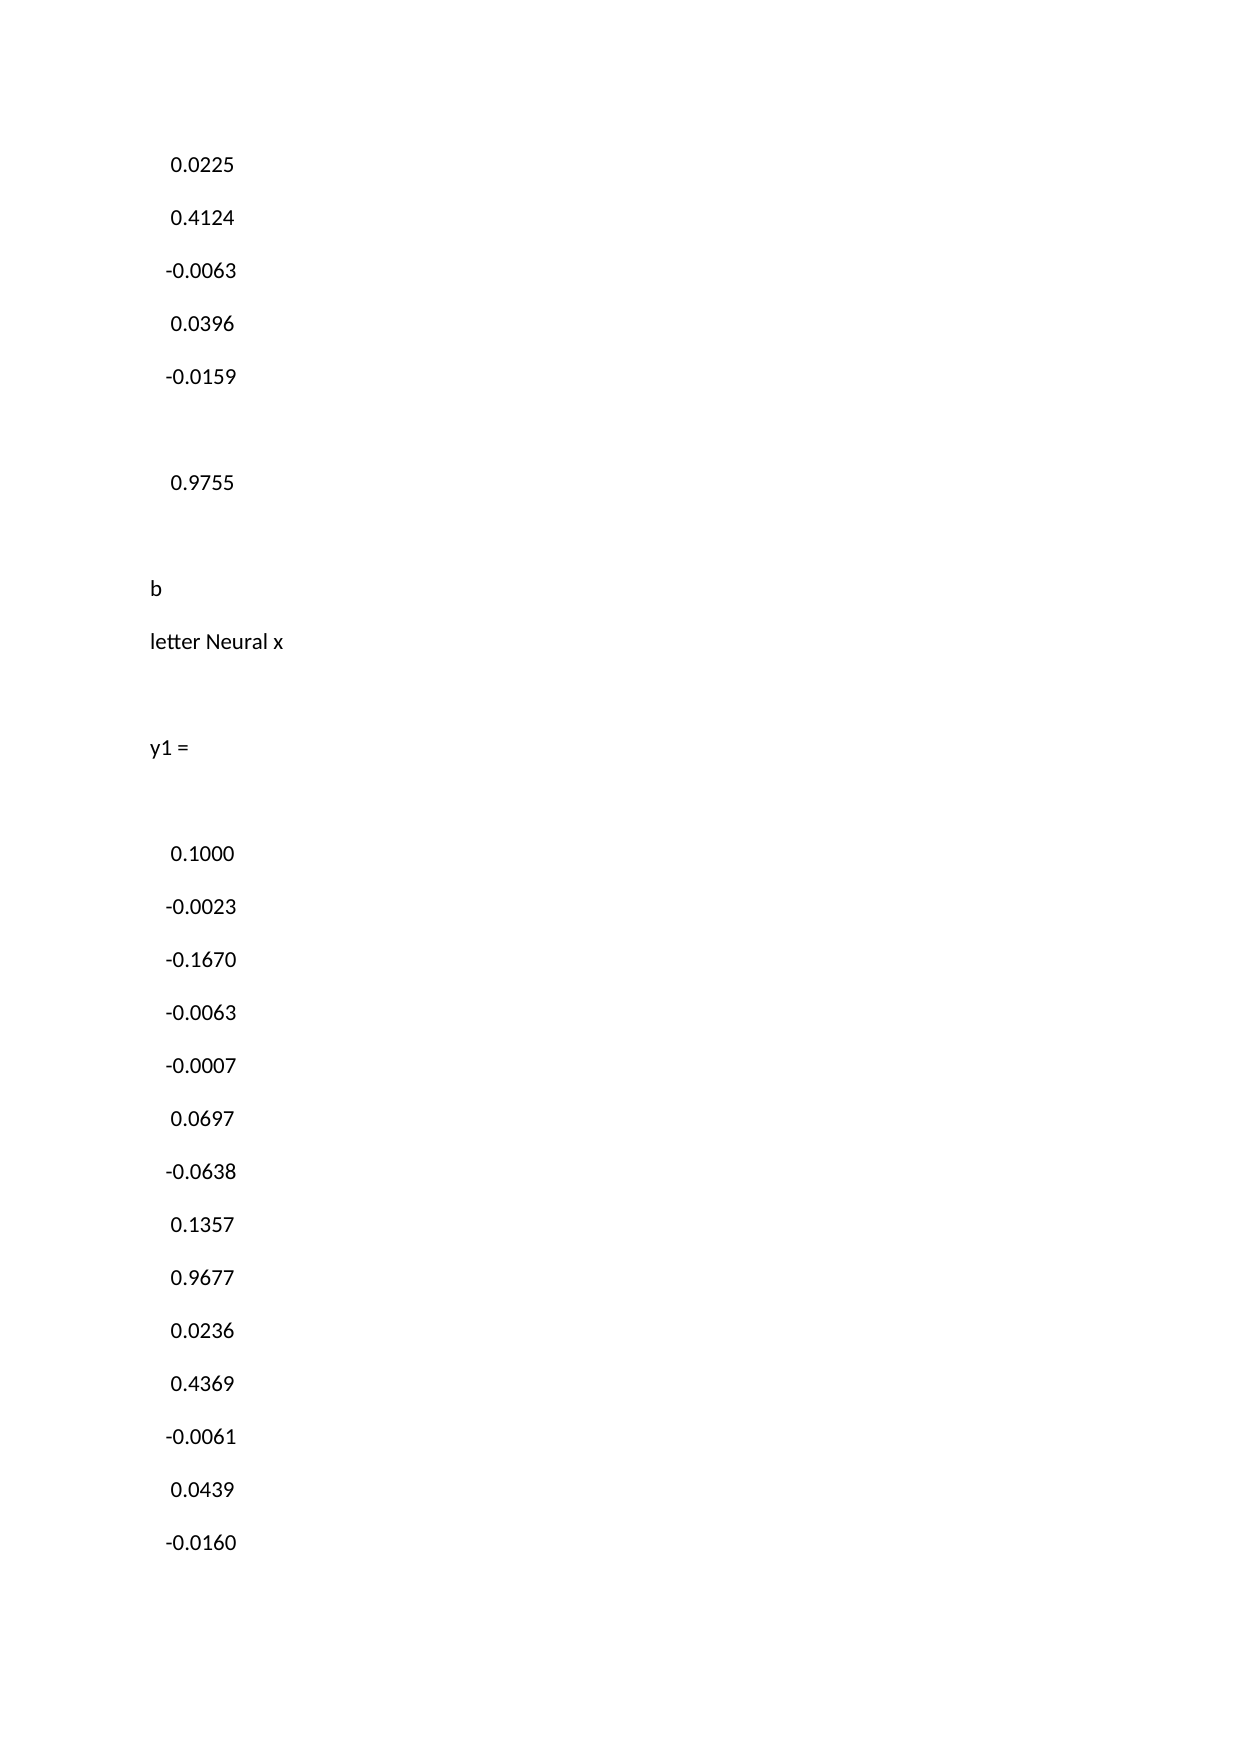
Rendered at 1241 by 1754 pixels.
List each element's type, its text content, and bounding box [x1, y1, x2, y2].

text -0.0063 [150, 998, 1090, 1026]
text 0.9677 [150, 1263, 1090, 1291]
text -0.0638 [150, 1157, 1090, 1185]
text 0.4369 [150, 1369, 1090, 1397]
text 0.0697 [150, 1104, 1090, 1132]
text -0.0159 [150, 362, 1090, 390]
text -0.0061 [150, 1422, 1090, 1451]
text 0.4124 [150, 203, 1090, 231]
text -0.0007 [150, 1051, 1090, 1079]
text -0.0023 [150, 892, 1090, 920]
text 0.0236 [150, 1316, 1090, 1344]
text -0.1670 [150, 945, 1090, 973]
text 0.0225 [150, 150, 1090, 178]
text 0.9755 [150, 468, 1090, 496]
text -0.0063 [150, 256, 1090, 284]
text 0.0439 [150, 1476, 1090, 1503]
text b [150, 574, 1090, 602]
text letter Neural x [150, 627, 1090, 655]
text 0.1000 [150, 839, 1090, 867]
text 0.0396 [150, 309, 1090, 337]
text y1 = [150, 733, 1090, 761]
text -0.0160 [150, 1528, 1090, 1557]
text 0.1357 [150, 1210, 1090, 1238]
